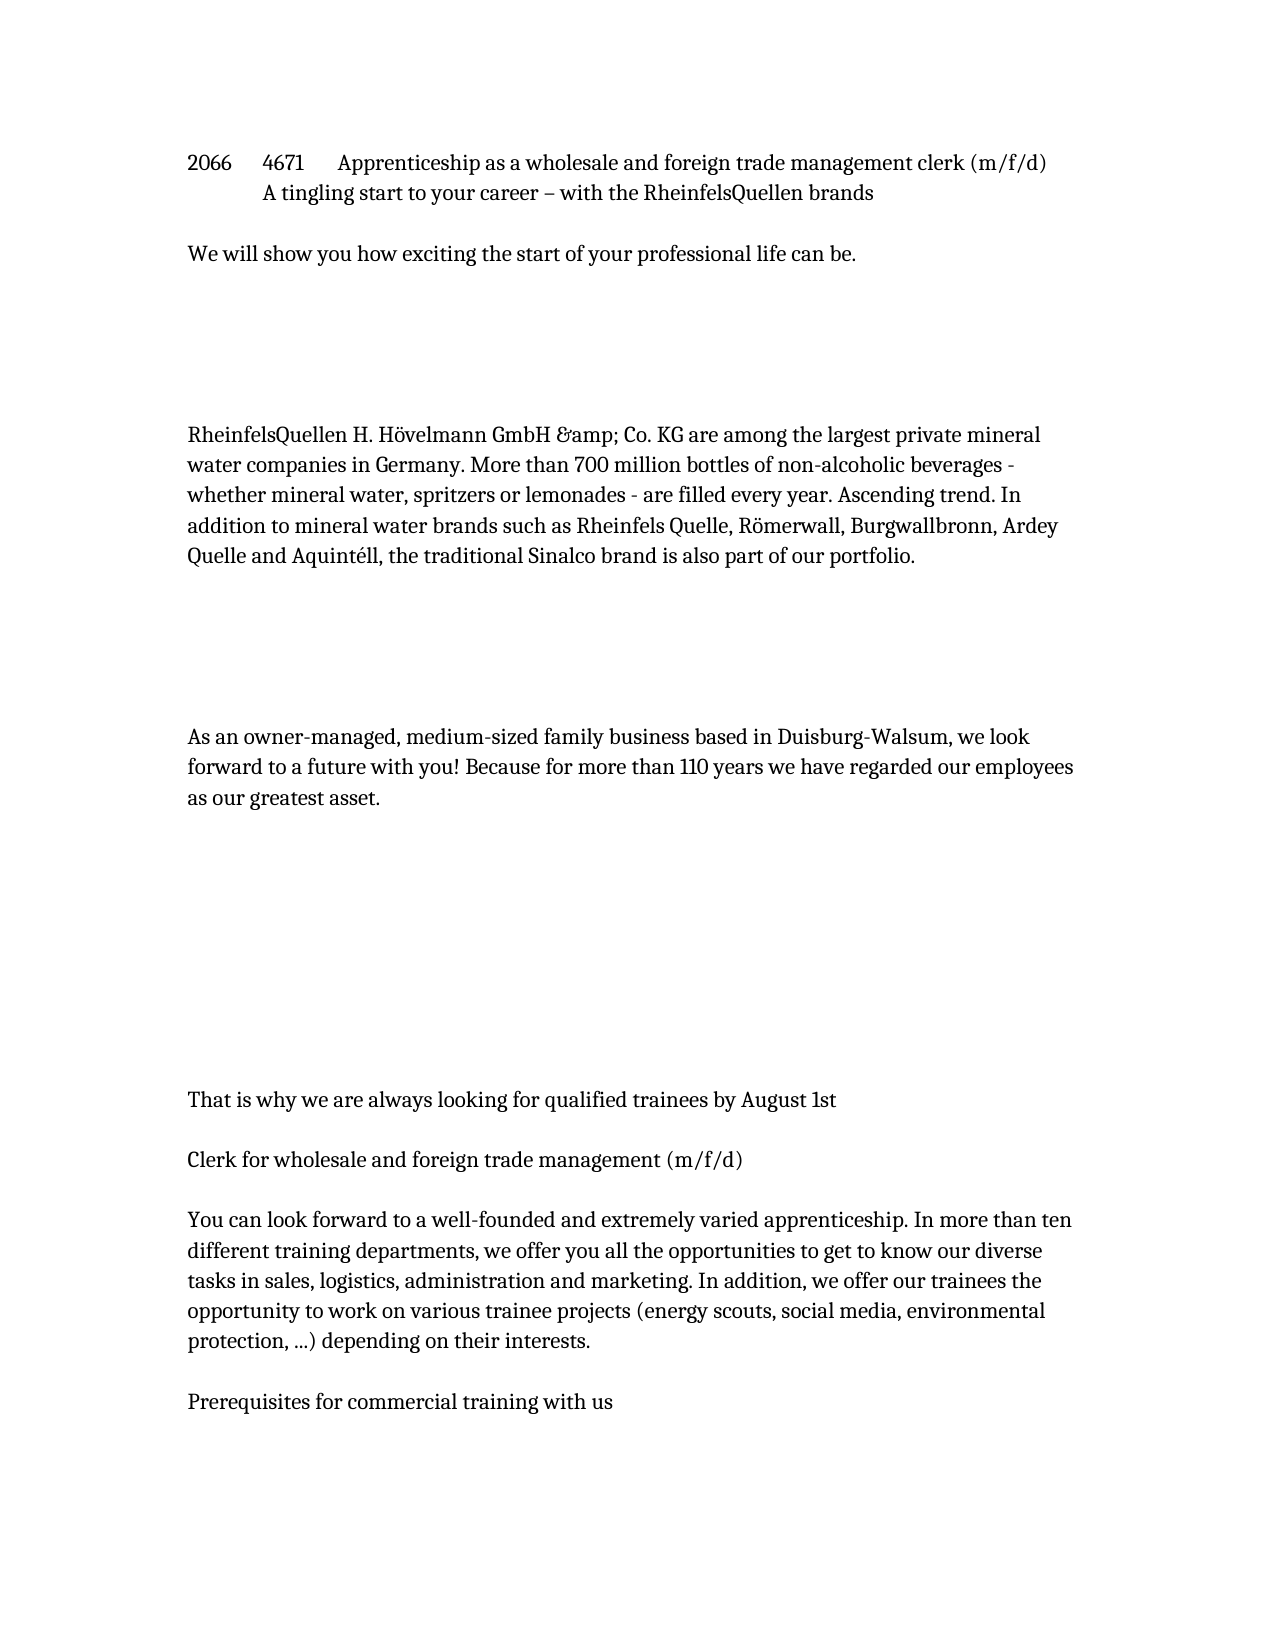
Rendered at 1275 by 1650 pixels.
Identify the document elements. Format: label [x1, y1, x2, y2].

text [187, 150, 1087, 1475]
